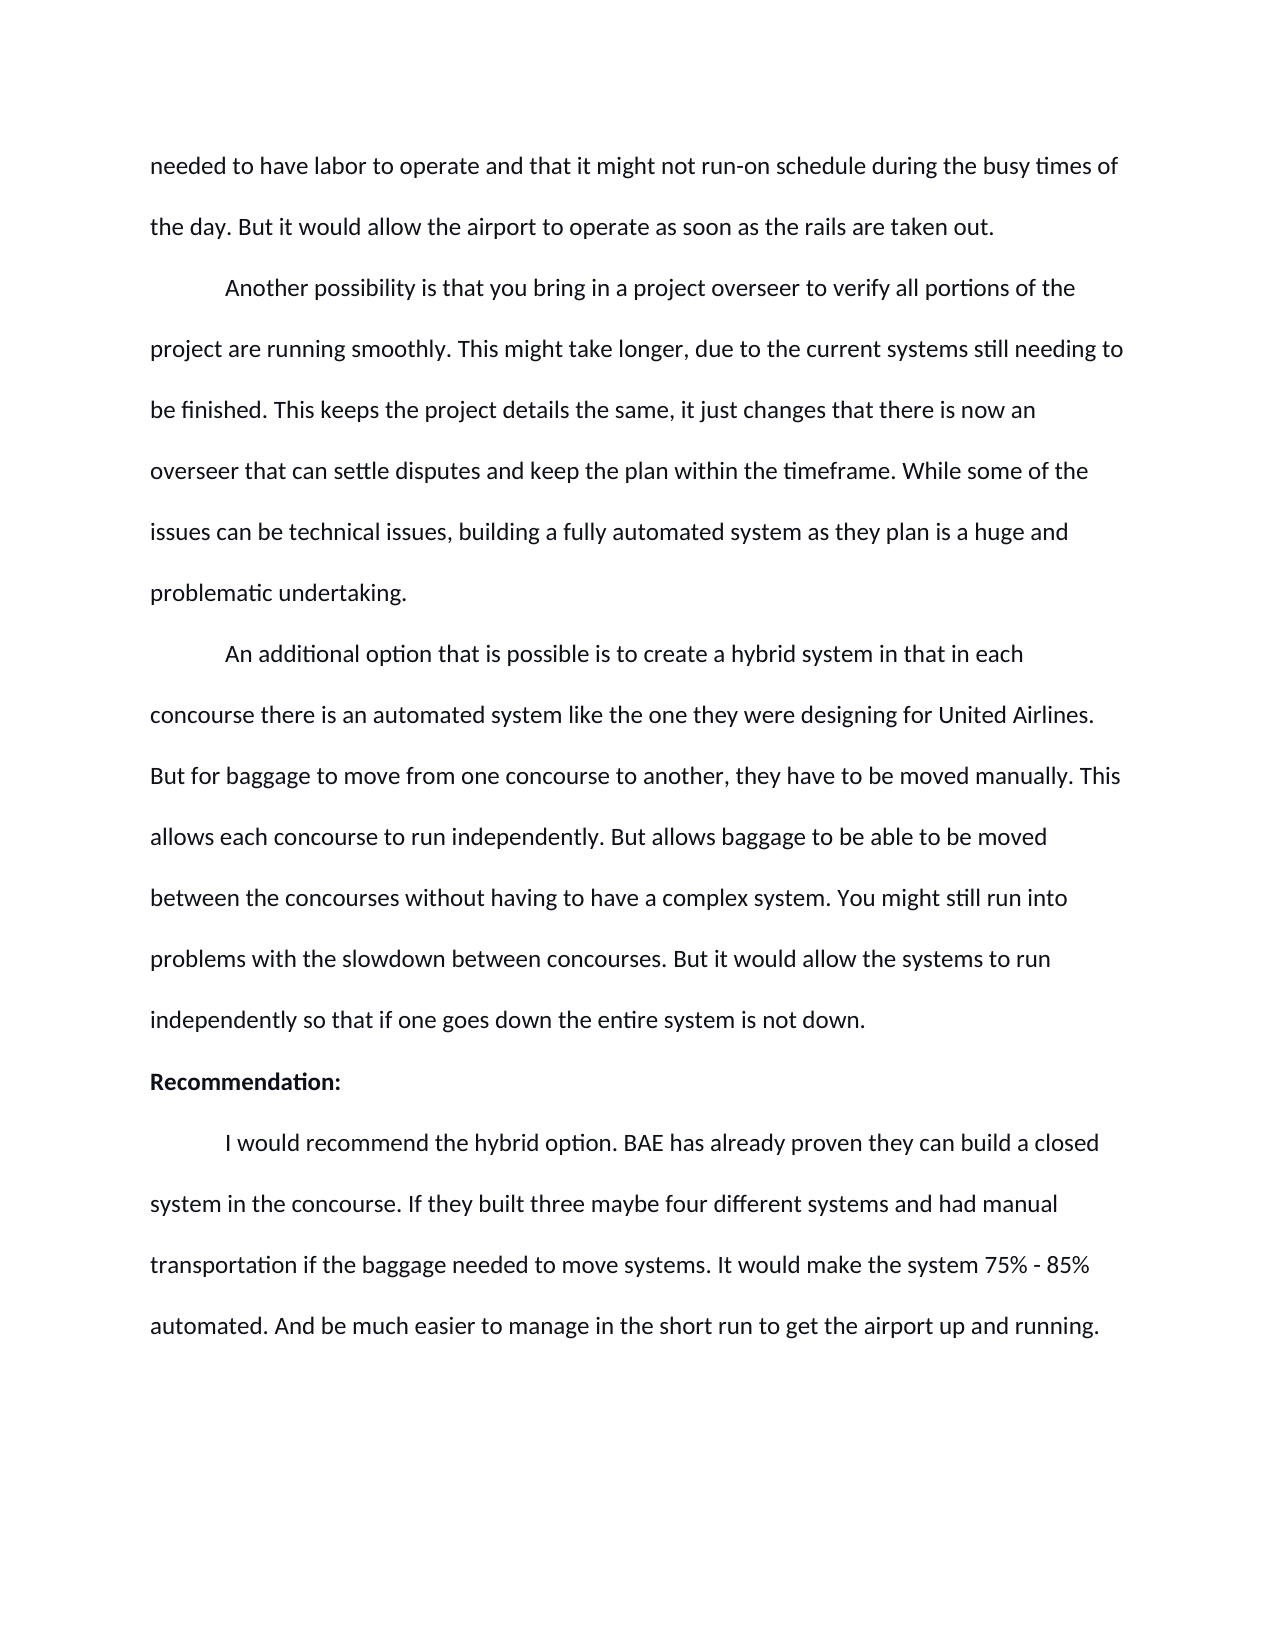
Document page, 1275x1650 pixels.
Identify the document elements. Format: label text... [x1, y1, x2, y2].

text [150, 150, 1125, 242]
text Recommendation: [150, 1066, 1125, 1096]
text An additional option that is possible is to create a hybrid system in that in each concourse there is an automated system like the one they were designing for United Airlines. But for baggage to move from one concourse to another, they have to be moved manually. This allows each concourse to run independently. But allows baggage to be able to be moved between the concourses without having to have a complex system. You might still run into problems with the slowdown between concourses. But it would allow the systems to run independently so that if one goes down the entire system is not down. [150, 638, 1125, 1035]
text Another possibility is that you bring in a project overseer to verify all portions of the project are running smoothly. This might take longer, due to the current systems still needing to be finished. This keeps the project details the same, it just changes that there is now an overseer that can settle disputes and keep the plan within the timeframe. While some of the issues can be technical issues, building a fully automated system as they plan is a huge and problematic undertaking. [150, 272, 1125, 608]
text I would recommend the hybrid option. BAE has already proven they can build a closed system in the concourse. If they built three maybe four different systems and had manual transportation if the baggage needed to move systems. It would make the system 75% - 85% automated. And be much easier to manage in the short run to get the airport up and running. [150, 1127, 1125, 1340]
